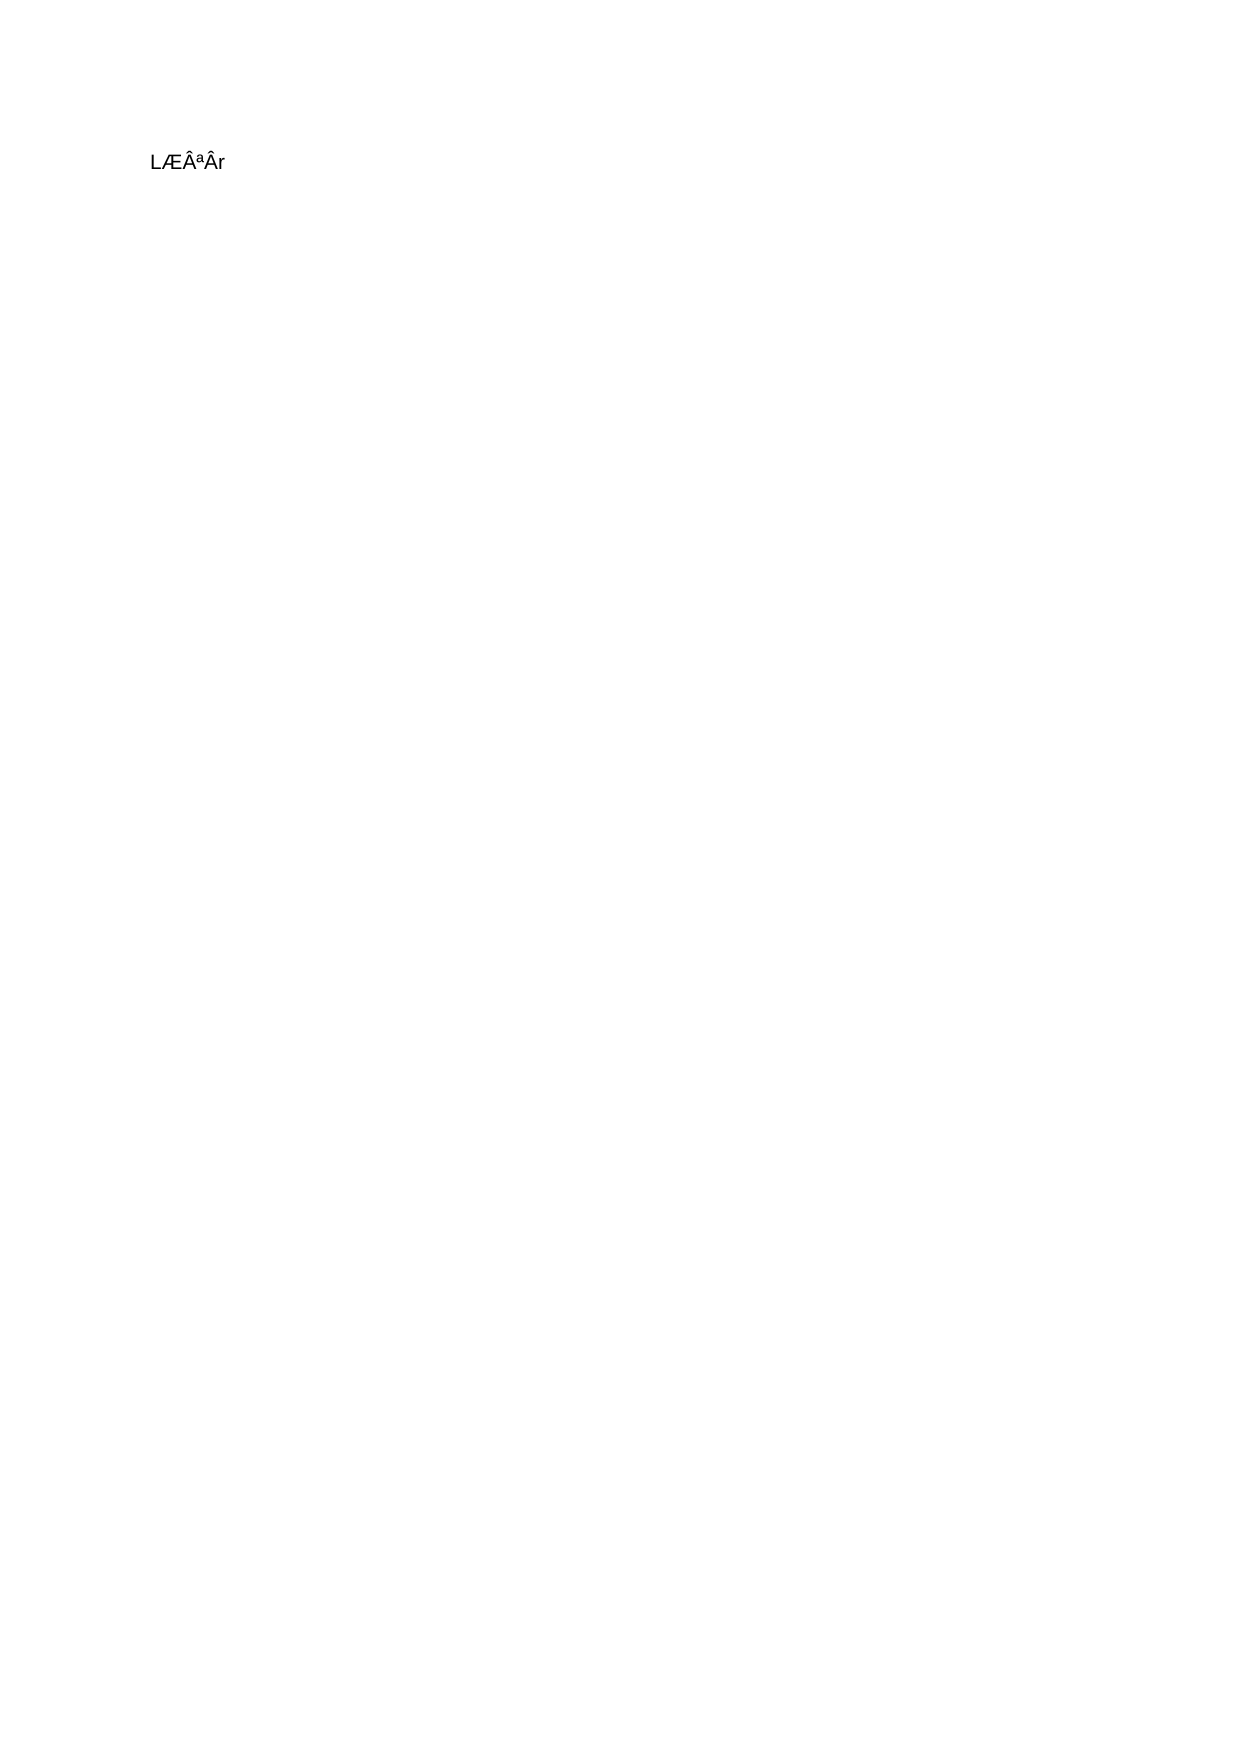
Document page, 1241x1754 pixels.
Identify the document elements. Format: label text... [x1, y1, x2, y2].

text LÆÂªÂr [150, 150, 1090, 174]
